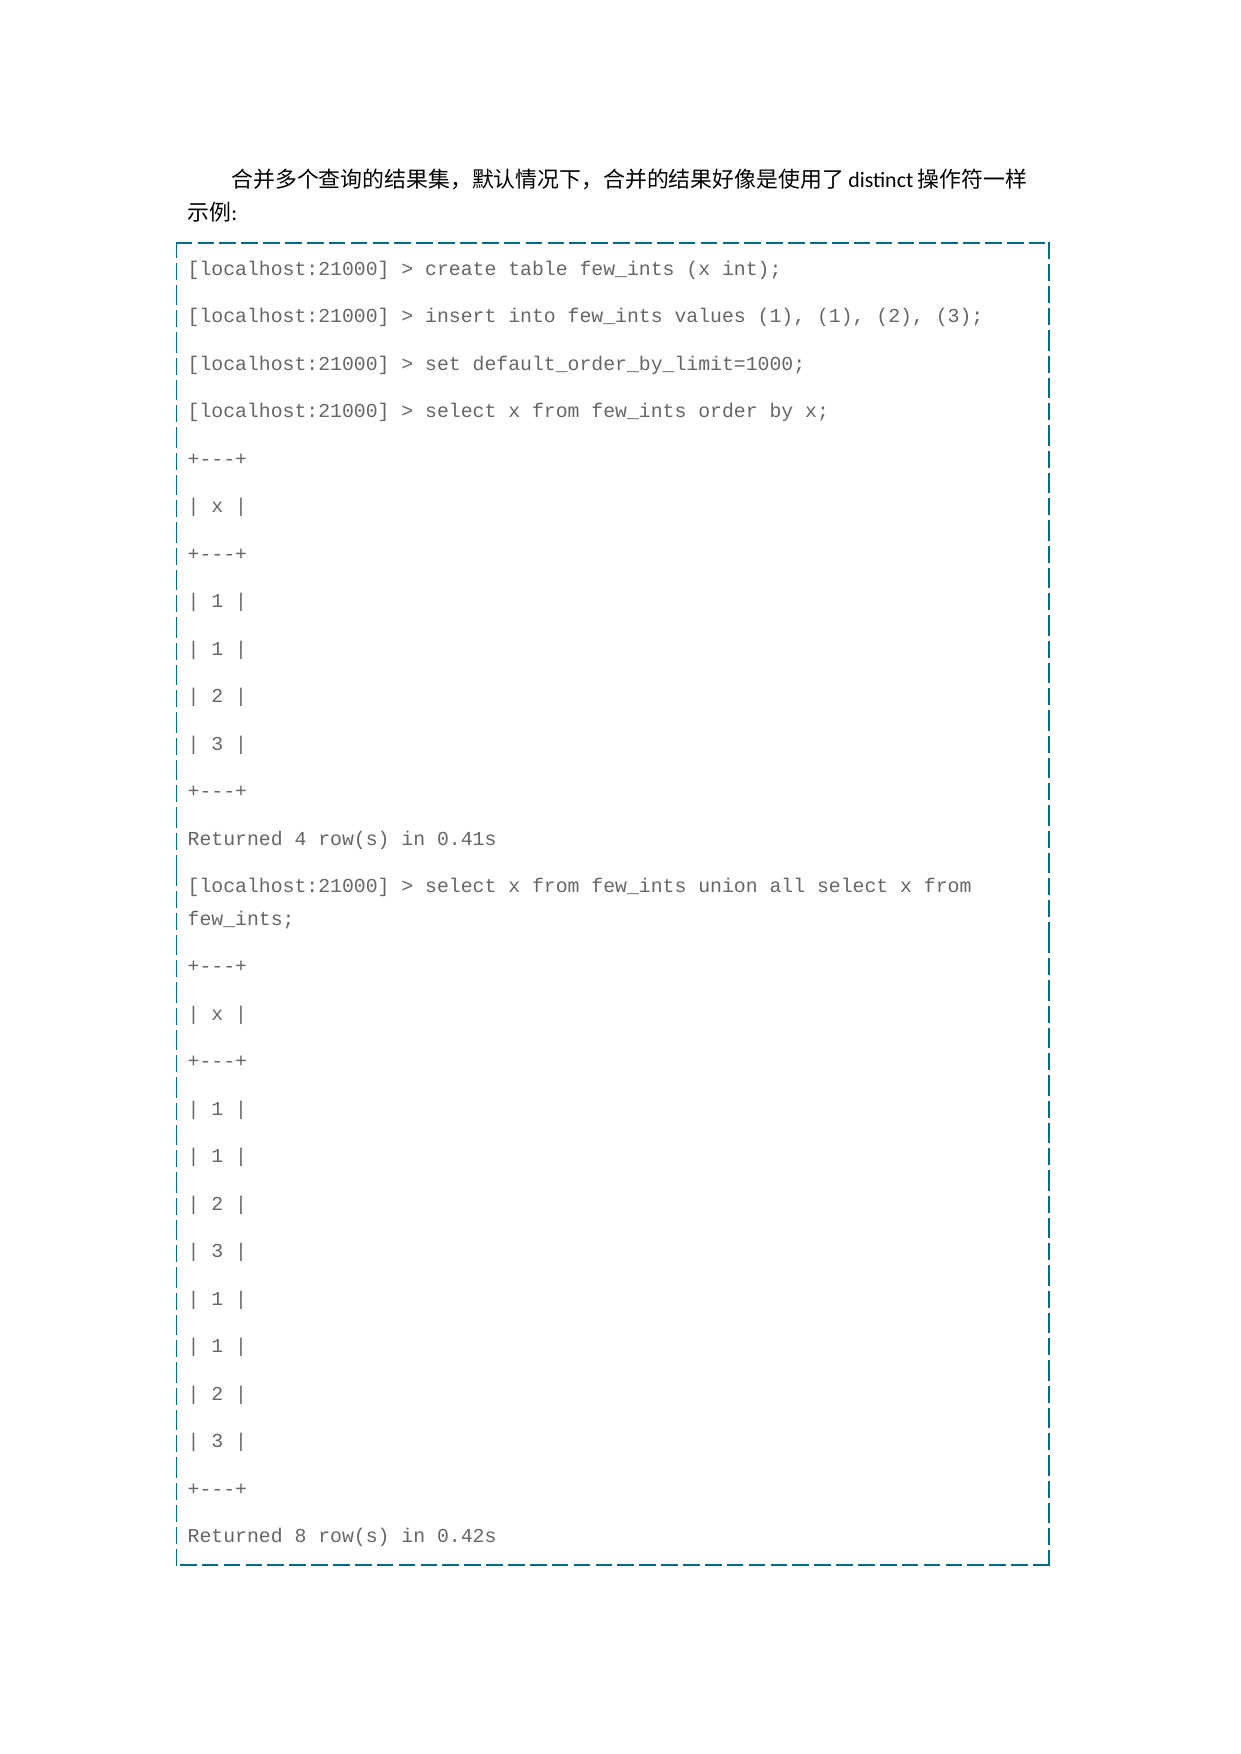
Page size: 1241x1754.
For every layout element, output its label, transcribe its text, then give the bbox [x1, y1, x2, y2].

text | 2 | [176, 1367, 1050, 1411]
text 示例: [187, 194, 1053, 227]
text | 1 | [176, 1272, 1050, 1316]
text +---+ [176, 764, 1050, 809]
text +---+ [176, 1034, 1050, 1079]
text [localhost:21000] > select x from few_ints union all select x from few_ints; [176, 859, 1050, 936]
text | 2 | [176, 669, 1050, 714]
text | 1 | [176, 622, 1050, 666]
text Returned 4 row(s) in 0.41s [176, 812, 1050, 856]
text Returned 8 row(s) in 0.42s [176, 1509, 1050, 1566]
text | x | [176, 987, 1050, 1031]
text [localhost:21000] > set default_order_by_limit=1000; [176, 337, 1050, 381]
text | 1 | [176, 1319, 1050, 1364]
text [localhost:21000] > insert into few_ints values (1), (1), (2), (3); [176, 289, 1050, 334]
text | 1 | [176, 1129, 1050, 1174]
text +---+ [176, 432, 1050, 476]
text +---+ [176, 939, 1050, 984]
text | 3 | [176, 717, 1050, 761]
text | 3 | [176, 1224, 1050, 1269]
text 合并多个查询的结果集，默认情况下，合并的结果好像是使用了distinct操作符一样 [187, 162, 1053, 194]
text | x | [176, 479, 1050, 524]
text | 1 | [176, 1082, 1050, 1126]
text +---+ [176, 1462, 1050, 1506]
text | 1 | [176, 574, 1050, 619]
text [localhost:21000] > select x from few_ints order by x; [176, 384, 1050, 429]
text | 2 | [176, 1177, 1050, 1221]
text [localhost:21000] > create table few_ints (x int); [176, 242, 1050, 286]
text | 3 | [176, 1414, 1050, 1459]
text +---+ [176, 527, 1050, 571]
